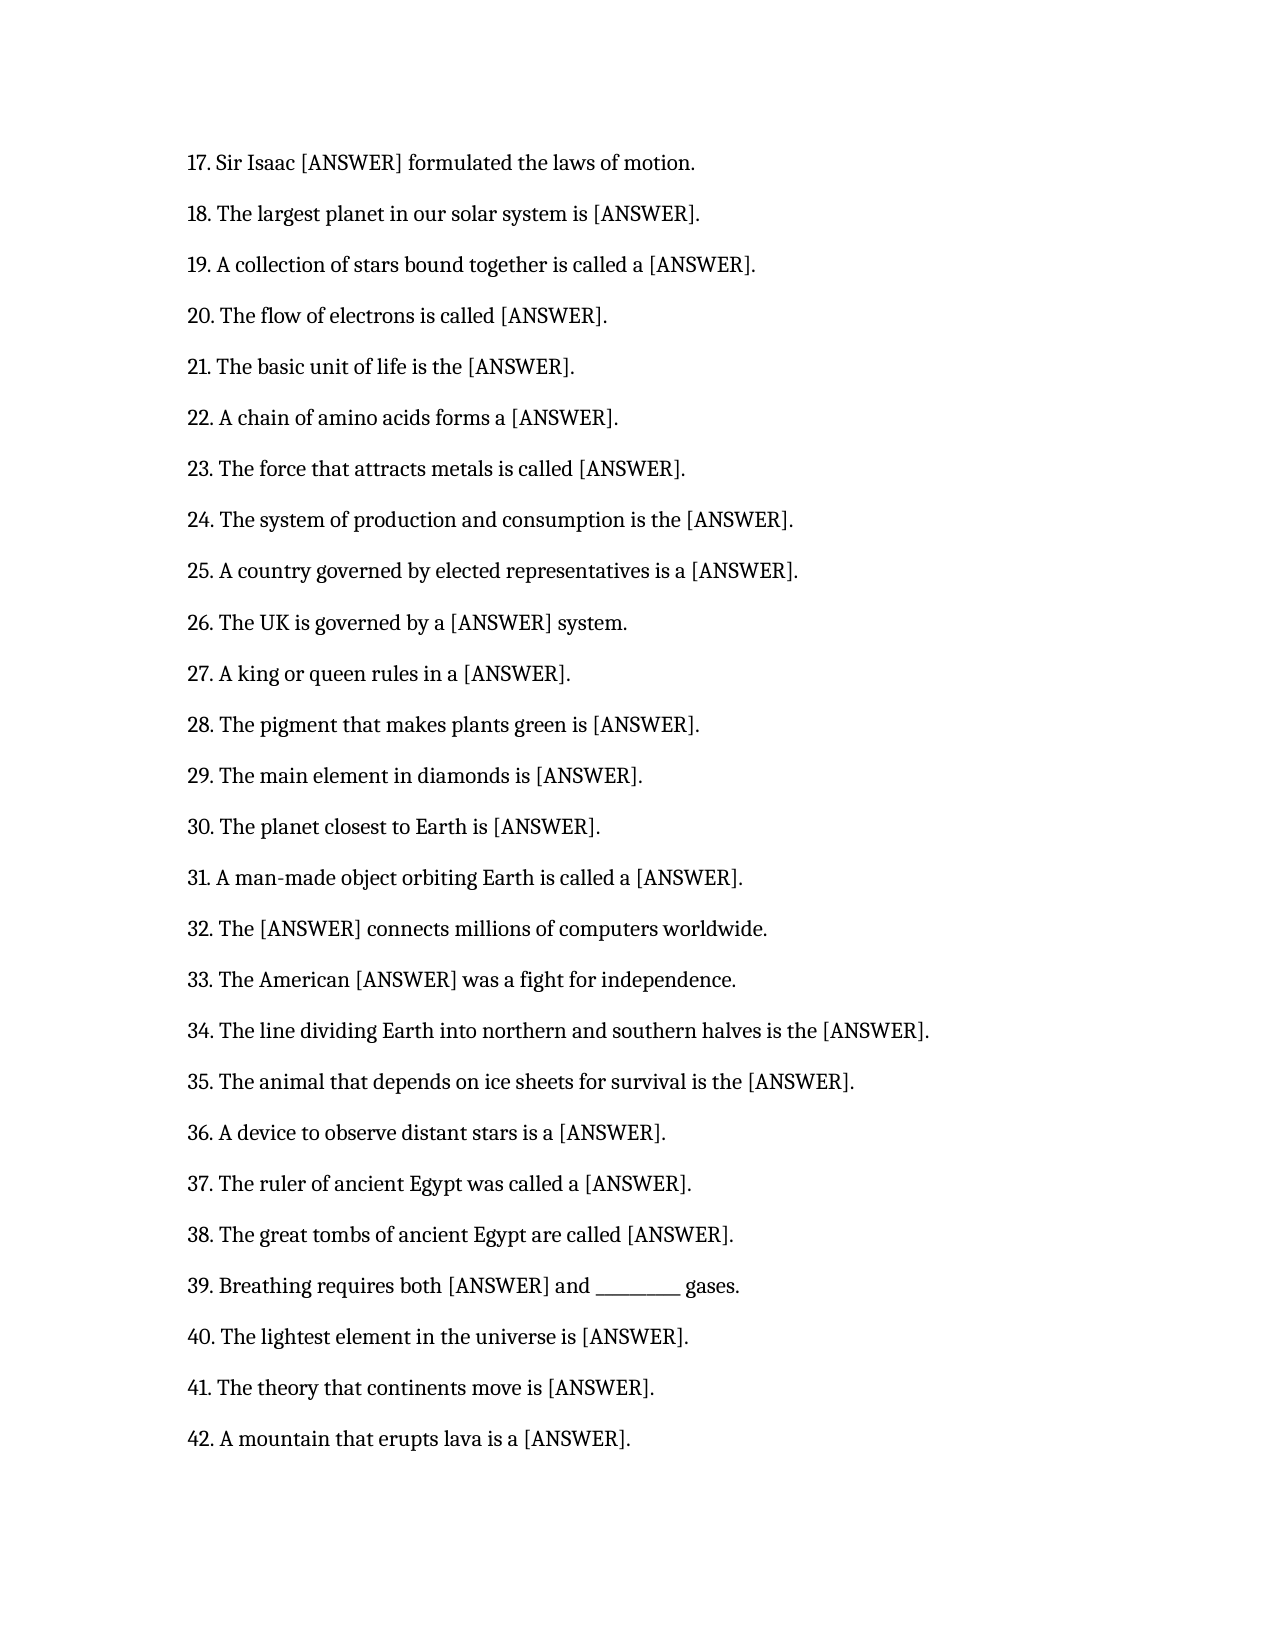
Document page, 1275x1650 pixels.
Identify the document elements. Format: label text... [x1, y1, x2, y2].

text 40. The lightest element in the universe is [ANSWER]. [187, 1324, 1087, 1350]
text 19. A collection of stars bound together is called a [ANSWER]. [187, 252, 1087, 278]
text 20. The flow of electrons is called [ANSWER]. [187, 303, 1087, 329]
text 27. A king or queen rules in a [ANSWER]. [187, 660, 1087, 687]
text 34. The line dividing Earth into northern and southern halves is the [ANSWER]. [187, 1018, 1087, 1044]
text 24. The system of production and consumption is the [ANSWER]. [187, 507, 1087, 534]
text 42. A mountain that erupts lava is a [ANSWER]. [187, 1426, 1087, 1452]
text 39. Breathing requires both [ANSWER] and __________ gases. [187, 1273, 1087, 1299]
text 36. A device to observe distant stars is a [ANSWER]. [187, 1120, 1087, 1146]
text 35. The animal that depends on ice sheets for survival is the [ANSWER]. [187, 1069, 1087, 1095]
text 26. The UK is governed by a [ANSWER] system. [187, 609, 1087, 636]
text 31. A man-made object orbiting Earth is called a [ANSWER]. [187, 864, 1087, 891]
text 25. A country governed by elected representatives is a [ANSWER]. [187, 558, 1087, 585]
text 28. The pigment that makes plants green is [ANSWER]. [187, 711, 1087, 738]
text 32. The [ANSWER] connects millions of computers worldwide. [187, 916, 1087, 942]
text 38. The great tombs of ancient Egypt are called [ANSWER]. [187, 1222, 1087, 1248]
text 41. The theory that continents move is [ANSWER]. [187, 1375, 1087, 1401]
text 29. The main element in diamonds is [ANSWER]. [187, 762, 1087, 789]
text 22. A chain of amino acids forms a [ANSWER]. [187, 405, 1087, 432]
text 23. The force that attracts metals is called [ANSWER]. [187, 456, 1087, 483]
text 30. The planet closest to Earth is [ANSWER]. [187, 813, 1087, 840]
text 37. The ruler of ancient Egypt was called a [ANSWER]. [187, 1171, 1087, 1197]
text 17. Sir Isaac [ANSWER] formulated the laws of motion. [187, 150, 1087, 176]
text 18. The largest planet in our solar system is [ANSWER]. [187, 201, 1087, 227]
text 21. The basic unit of life is the [ANSWER]. [187, 354, 1087, 381]
text 33. The American [ANSWER] was a fight for independence. [187, 967, 1087, 993]
